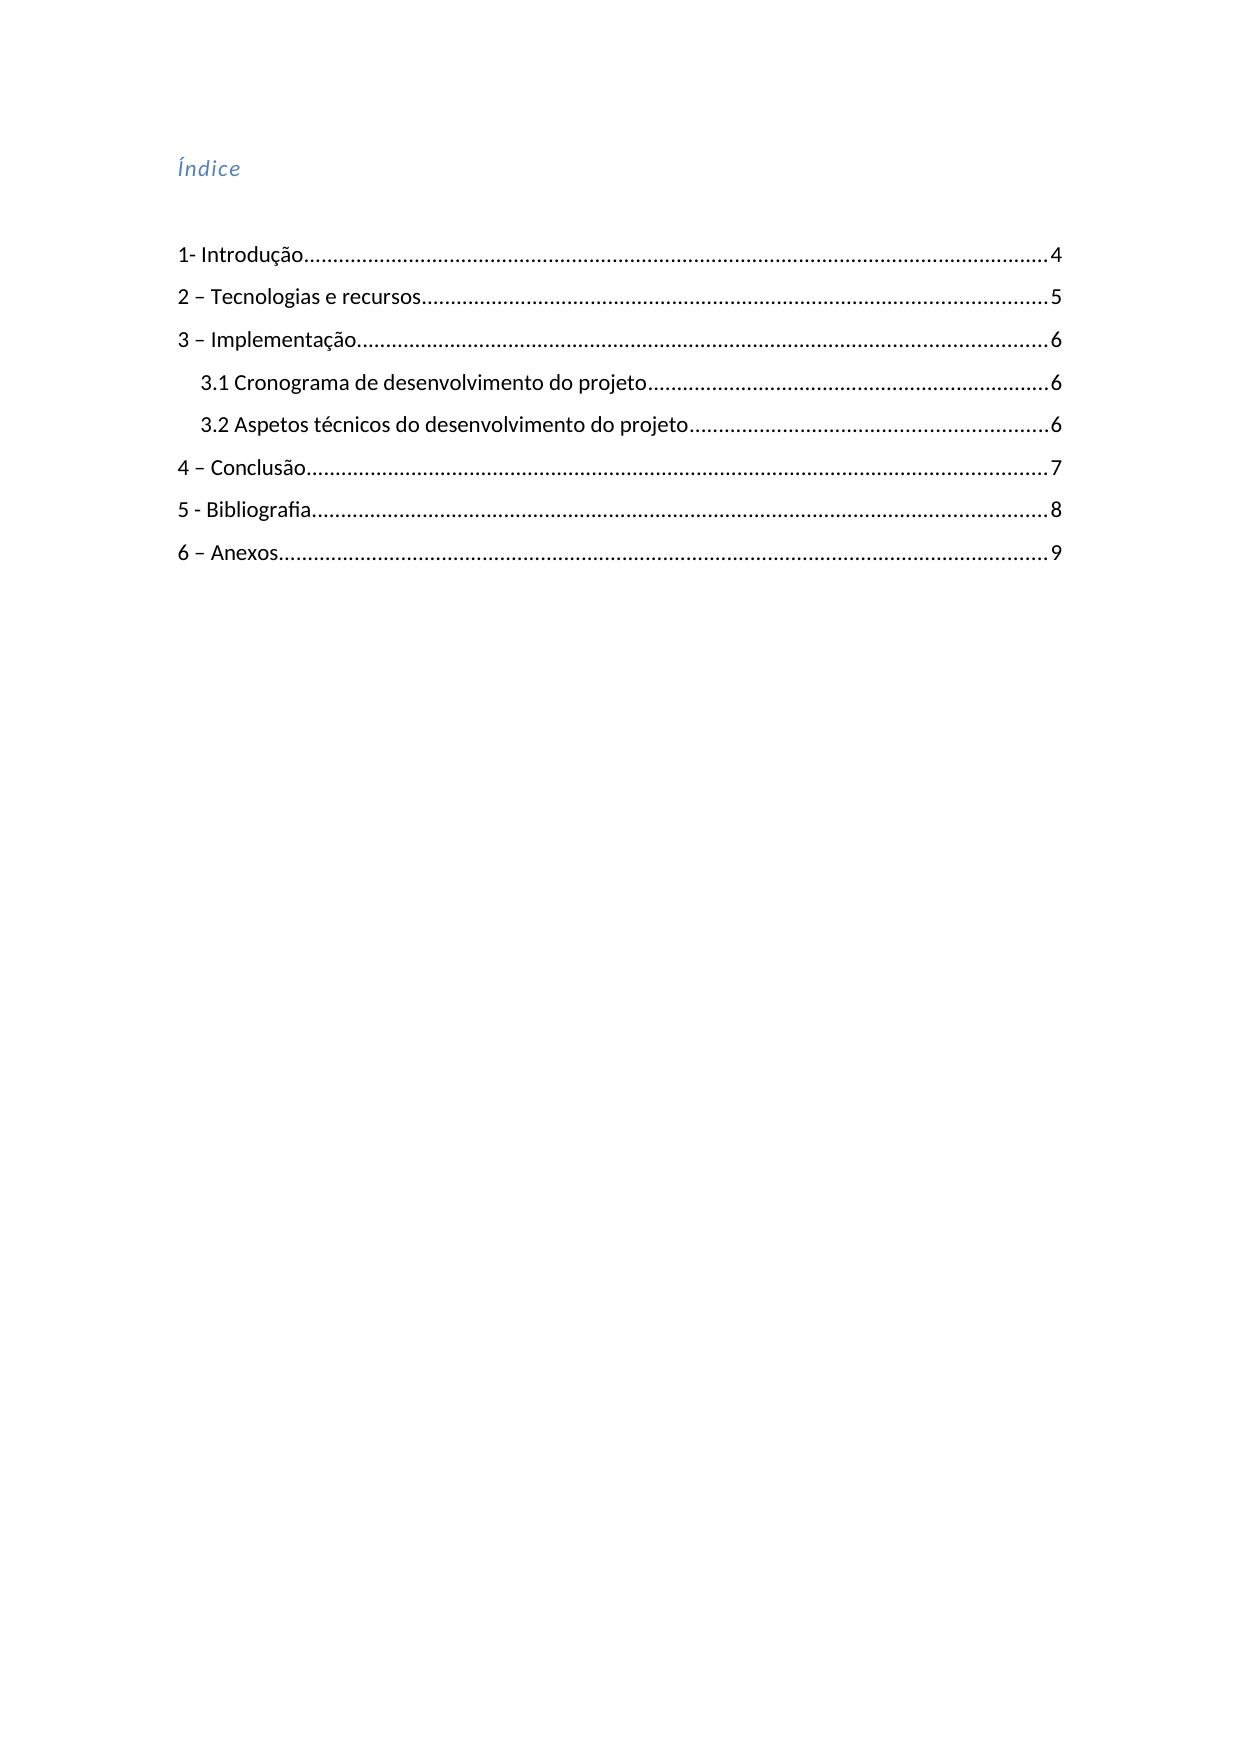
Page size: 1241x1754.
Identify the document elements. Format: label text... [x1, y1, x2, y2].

subtitle Índice [177, 154, 1063, 182]
